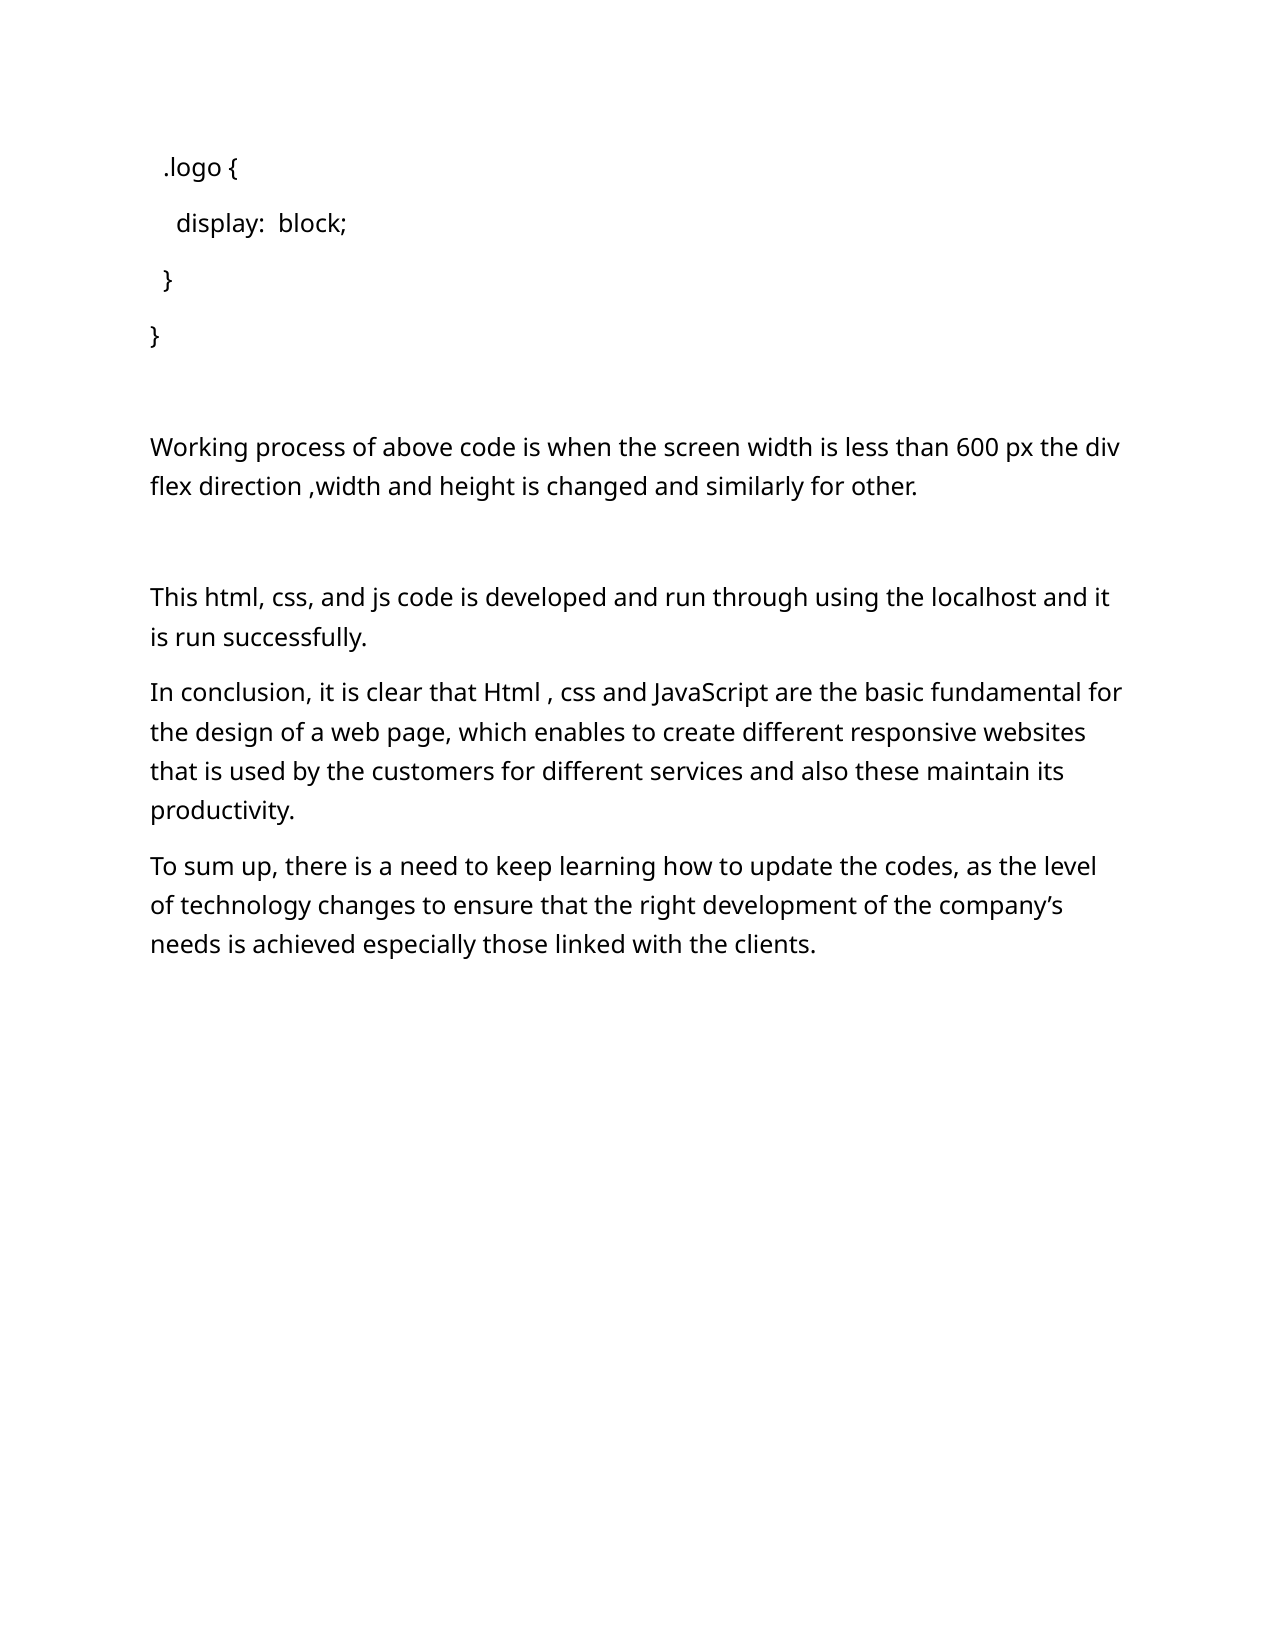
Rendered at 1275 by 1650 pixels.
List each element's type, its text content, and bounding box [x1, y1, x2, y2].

text This html, css, and js code is developed and run through using the localhost and it is run successfully. [150, 580, 1125, 653]
text Working process of above code is when the screen width is less than 600 px the div flex direction ,width and height is changed and similarly for other. [150, 429, 1125, 502]
text display: block; [150, 206, 1125, 240]
text } [150, 262, 1125, 296]
text In conclusion, it is clear that Html , css and JavaScript are the basic fundamental for the design of a web page, which enables to create different responsive websites that is used by the customers for different services and also these maintain its productivity. [150, 675, 1125, 827]
text } [150, 317, 1125, 352]
text .logo { [150, 150, 1125, 184]
text To sum up, there is a need to keep learning how to update the codes, as the level of technology changes to ensure that the right development of the company’s needs is achieved especially those linked with the clients. [150, 848, 1125, 961]
